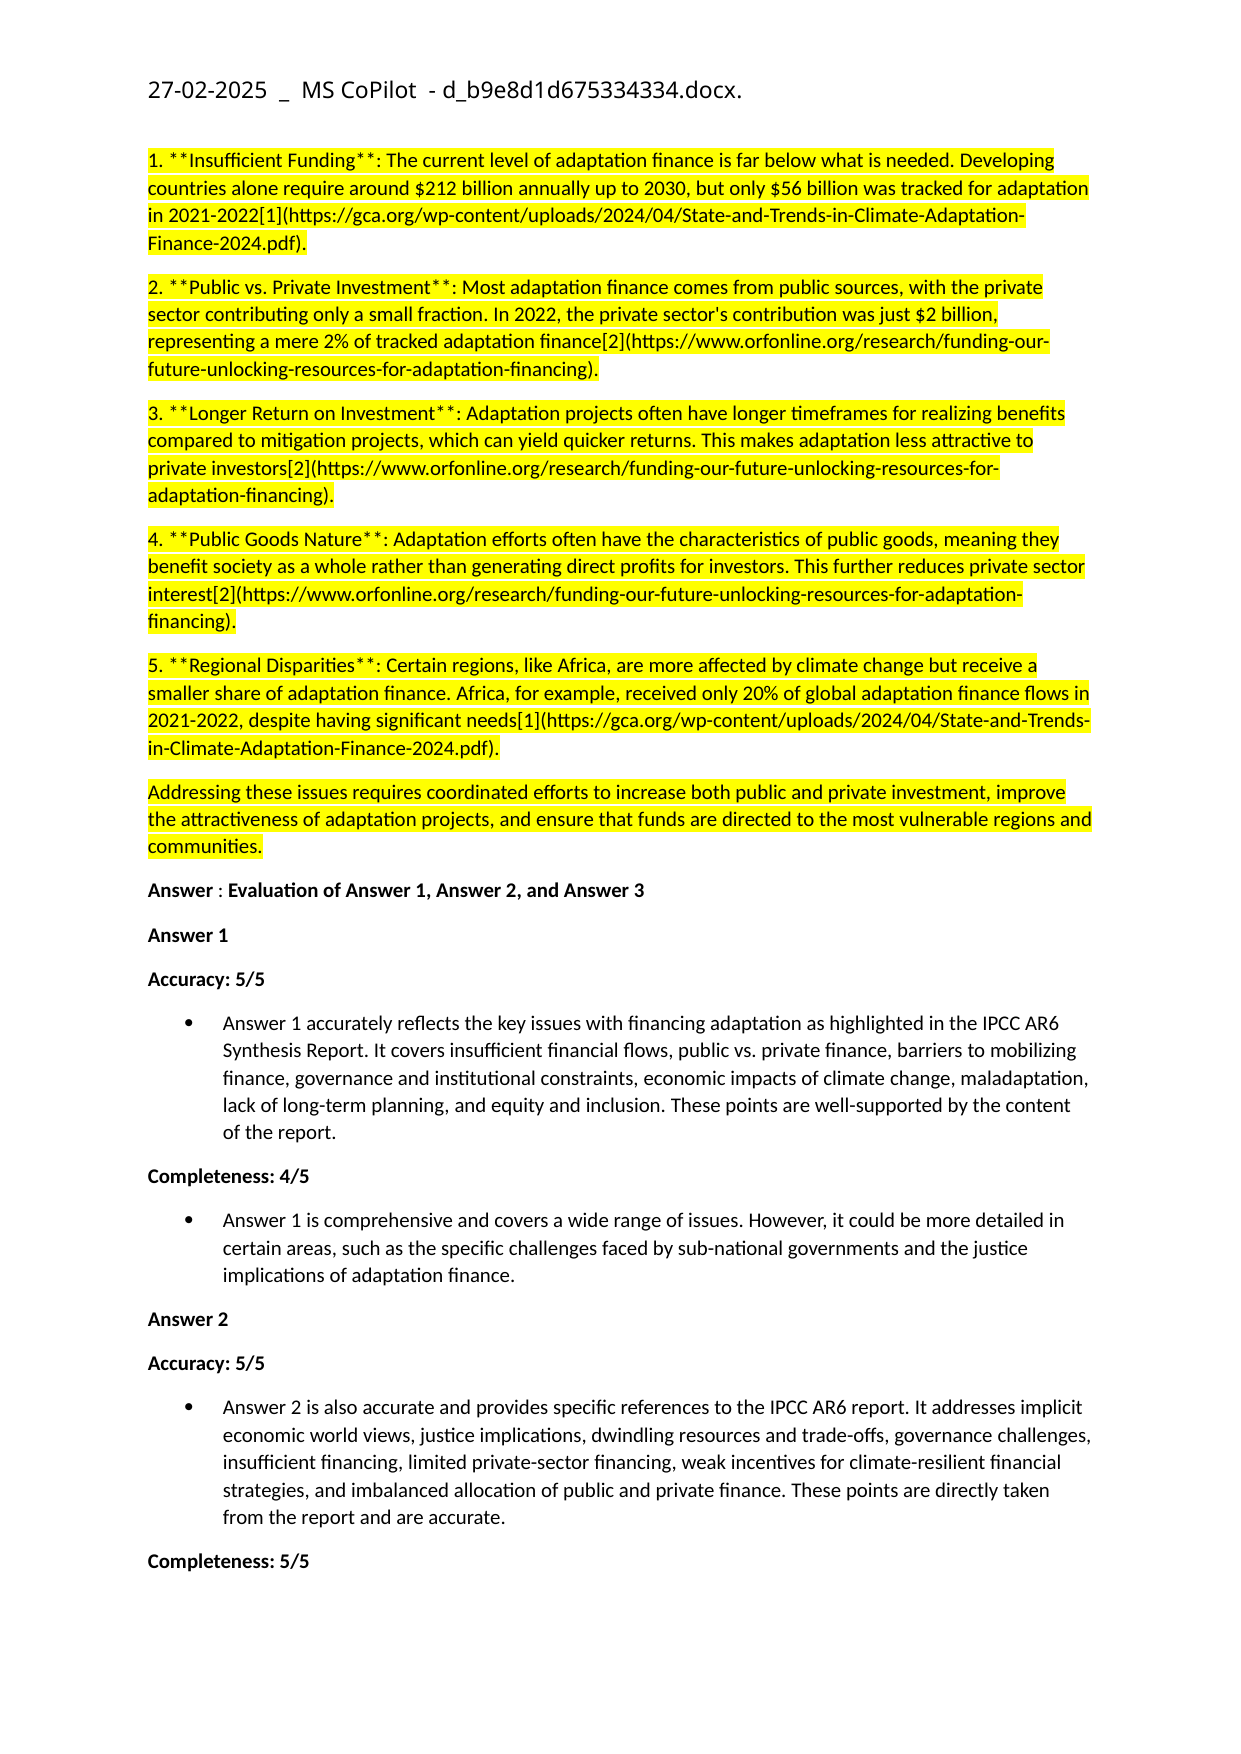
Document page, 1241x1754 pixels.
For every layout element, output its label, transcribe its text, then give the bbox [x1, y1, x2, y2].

text 3. **Longer Return on Investment**: Adaptation projects often have longer timeframes for realizing benefits compared to mitigation projects, which can yield quicker returns. This makes adaptation less attractive to private investors[2](https://www.orfonline.org/research/funding-our-future-unlocking-resources-for-adaptation-financing). [148, 400, 1093, 508]
text Answer 2 [148, 1306, 1093, 1332]
list Answer 1 is comprehensive and covers a wide range of issues. However, it could be more detailed in certain areas, such as the specific challenges faced by sub-national governments and the justice implications of adaptation finance. [185, 1208, 1093, 1288]
text 4. **Public Goods Nature**: Adaptation efforts often have the characteristics of public goods, meaning they benefit society as a whole rather than generating direct profits for investors. This further reduces private sector interest[2](https://www.orfonline.org/research/funding-our-future-unlocking-resources-for-adaptation-financing). [148, 526, 1093, 634]
text Answer 1 [148, 922, 1093, 947]
text 1. **Insufficient Funding**: The current level of adaptation finance is far below what is needed. Developing countries alone require around $212 billion annually up to 2030, but only $56 billion was tracked for adaptation in 2021-2022[1](https://gca.org/wp-content/uploads/2024/04/State-and-Trends-in-Climate-Adaptation-Finance-2024.pdf). [148, 148, 1093, 255]
list Answer 1 accurately reflects the key issues with financing adaptation as highlighted in the IPCC AR6 Synthesis Report. It covers insufficient financial flows, public vs. private finance, barriers to mobilizing finance, governance and institutional constraints, economic impacts of climate change, maladaptation, lack of long-term planning, and equity and inclusion. These points are well-supported by the content of the report. [185, 1010, 1093, 1145]
text Completeness: 4/5 [148, 1163, 1093, 1189]
text Accuracy: 5/5 [148, 1351, 1093, 1376]
text 5. **Regional Disparities**: Certain regions, like Africa, are more affected by climate change but receive a smaller share of adaptation finance. Africa, for example, received only 20% of global adaptation finance flows in 2021-2022, despite having significant needs[1](https://gca.org/wp-content/uploads/2024/04/State-and-Trends-in-Climate-Adaptation-Finance-2024.pdf). [148, 653, 1093, 760]
text Completeness: 5/5 [148, 1548, 1093, 1574]
text 2. **Public vs. Private Investment**: Most adaptation finance comes from public sources, with the private sector contributing only a small fraction. In 2022, the private sector's contribution was just $2 billion, representing a mere 2% of tracked adaptation finance[2](https://www.orfonline.org/research/funding-our-future-unlocking-resources-for-adaptation-financing). [148, 274, 1093, 381]
text Answer : Evaluation of Answer 1, Answer 2, and Answer 3 [148, 878, 1093, 903]
text Addressing these issues requires coordinated efforts to increase both public and private investment, improve the attractiveness of adaptation projects, and ensure that funds are directed to the most vulnerable regions and communities. [148, 779, 1093, 859]
text Accuracy: 5/5 [148, 966, 1093, 991]
list Answer 2 is also accurate and provides specific references to the IPCC AR6 report. It addresses implicit economic world views, justice implications, dwindling resources and trade-offs, governance challenges, insufficient financing, limited private-sector financing, weak incentives for climate-resilient financial strategies, and imbalanced allocation of public and private finance. These points are directly taken from the report and are accurate. [185, 1394, 1093, 1529]
